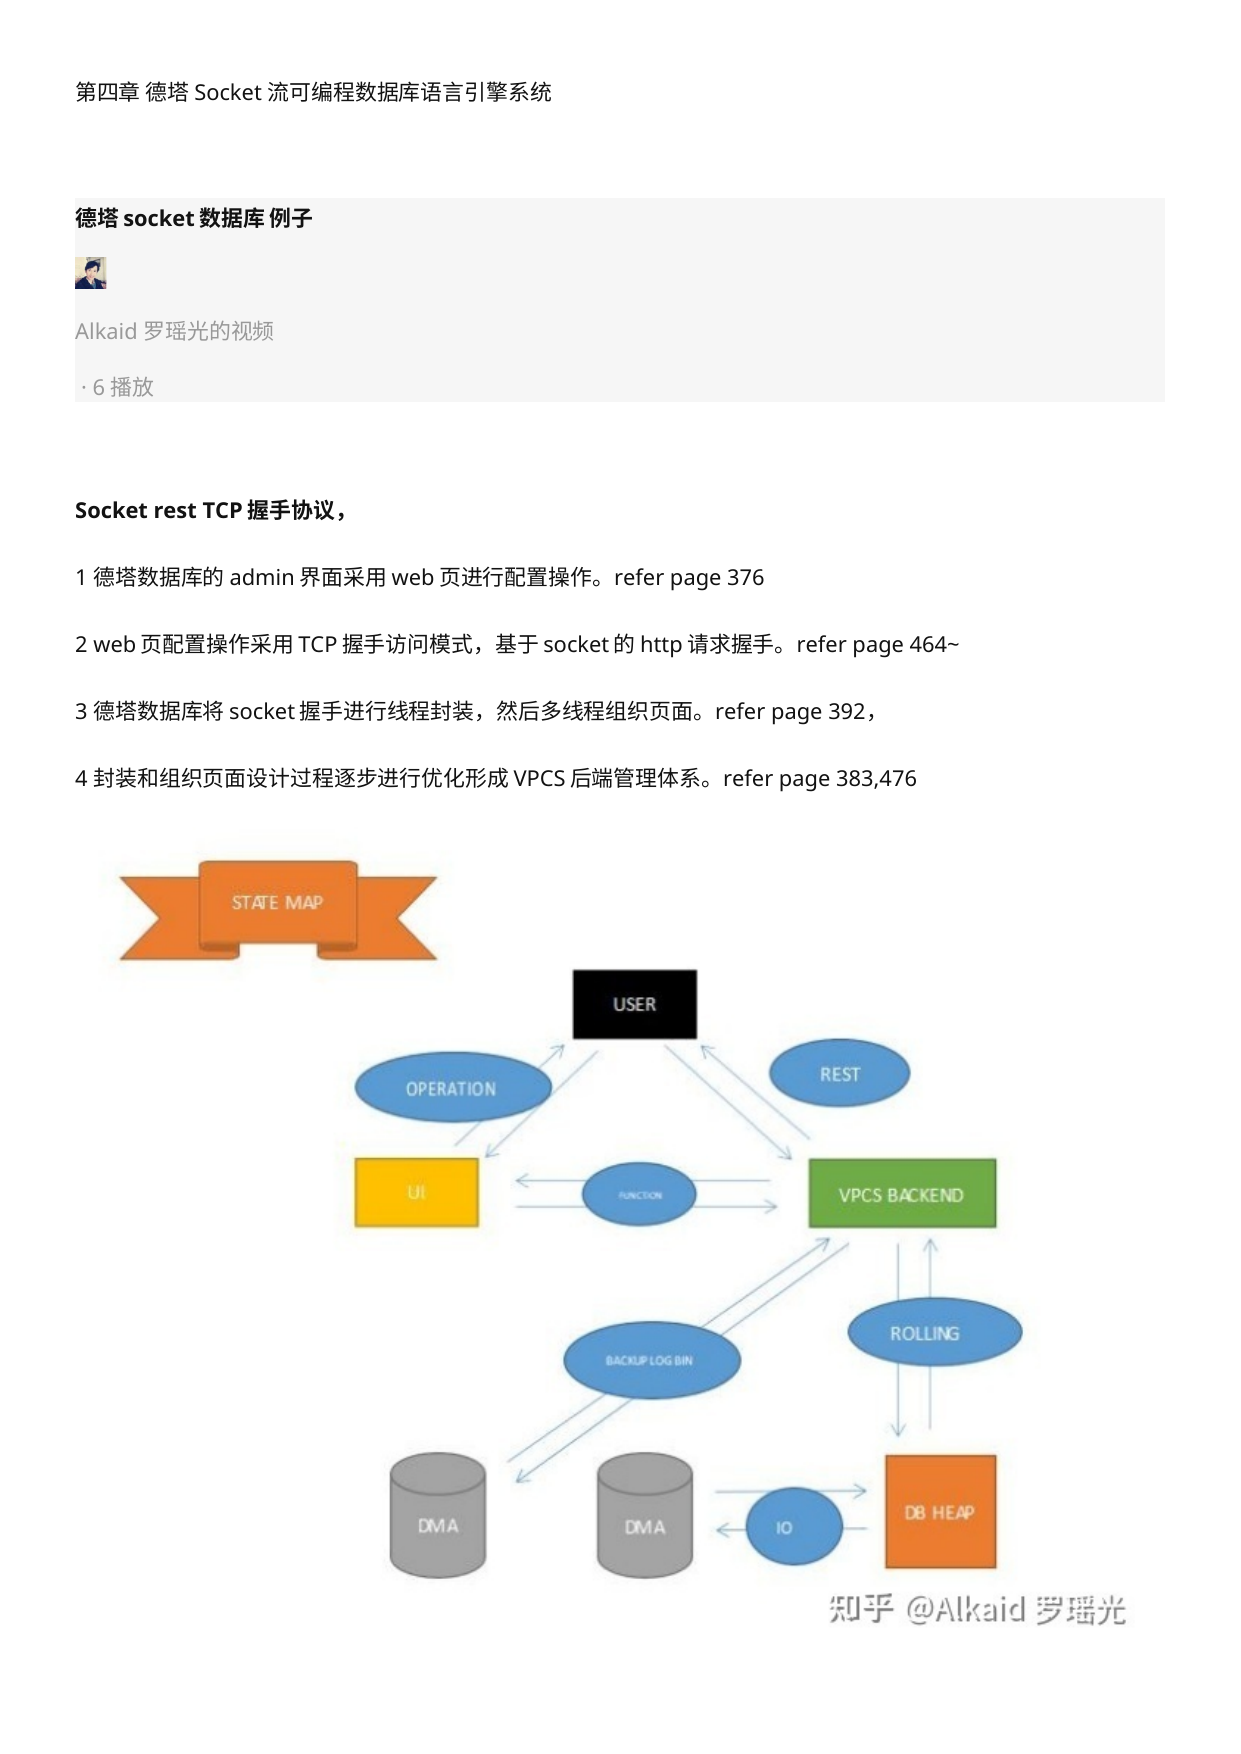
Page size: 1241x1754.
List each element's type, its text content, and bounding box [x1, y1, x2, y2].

text · 6 播放 [75, 370, 1165, 402]
text Alkaid 罗瑶光的视频 [75, 314, 1165, 345]
text 第四章 德塔 Socket 流可编程数据库语言引擎系统 [75, 75, 1165, 107]
picture [75, 257, 107, 289]
text 2 web页配置操作采用TCP握手访问模式，基于socket的http请求握手。refer page 464~ [75, 627, 1165, 659]
text 4 封装和组织页面设计过程逐步进行优化形成VPCS后端管理体系。refer page 383,476 [75, 761, 1165, 792]
text 3 德塔数据库将socket握手进行线程封装，然后多线程组织页面。refer page 392， [75, 694, 1165, 726]
text 1 德塔数据库的 admin界面采用 web页进行配置操作。refer page 376 [75, 560, 1165, 592]
text Socket rest TCP握手协议， [75, 493, 1165, 525]
text 德塔socket数据库 例子 [75, 198, 1165, 232]
picture [75, 827, 1154, 1654]
